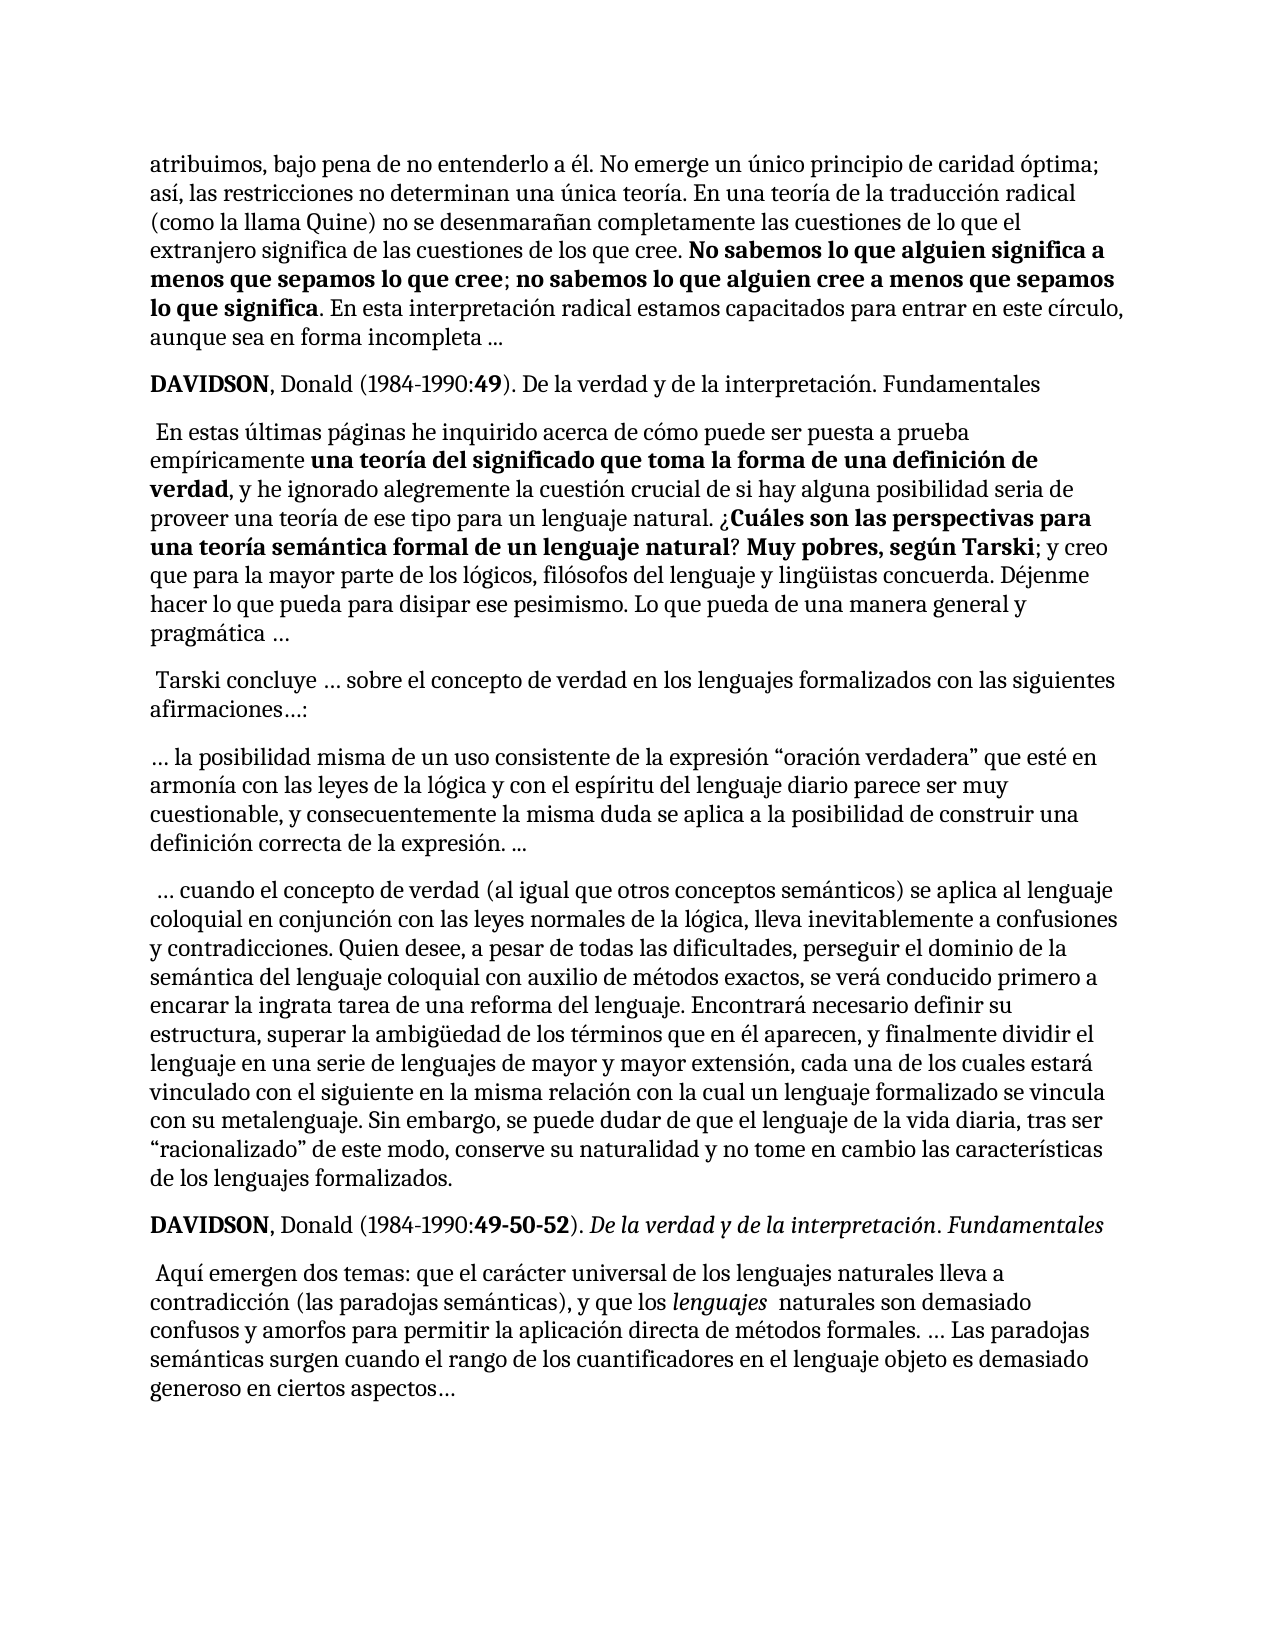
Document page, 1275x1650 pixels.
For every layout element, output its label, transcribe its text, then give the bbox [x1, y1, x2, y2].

text DAVIDSON, Donald (1984-1990:49-50-52). De la verdad y de la interpretación. Fundamentales [150, 1211, 1125, 1240]
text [150, 150, 1125, 351]
text Aquí emergen dos temas: que el carácter universal de los lenguajes naturales lleva a contradicción (las paradojas semánticas), y que los lenguajes naturales son demasiado confusos y amorfos para permitir la aplicación directa de métodos formales. … Las paradojas semánticas surgen cuando el rango de los cuantificadores en el lenguaje objeto es demasiado generoso en ciertos aspectos… [150, 1259, 1125, 1402]
text … cuando el concepto de verdad (al igual que otros conceptos semánticos) se aplica al lenguaje coloquial en conjunción con las leyes normales de la lógica, lleva inevitablemente a confusiones y contradicciones. Quien desee, a pesar de todas las dificultades, perseguir el dominio de la semántica del lenguaje coloquial con auxilio de métodos exactos, se verá conducido primero a encarar la ingrata tarea de una reforma del lenguaje. Encontrará necesario definir su estructura, superar la ambigüedad de los términos que en él aparecen, y finalmente dividir el lenguaje en una serie de lenguajes de mayor y mayor extensión, cada una de los cuales estará vinculado con el siguiente en la misma relación con la cual un lenguaje formalizado se vincula con su metalenguaje. Sin embargo, se puede dudar de que el lenguaje de la vida diaria, tras ser “racionalizado” de este modo, conserve su naturalidad y no tome en cambio las características de los lenguajes formalizados. [150, 876, 1125, 1192]
text DAVIDSON, Donald (1984-1990:49). De la verdad y de la interpretación. Fundamentales [150, 370, 1125, 399]
text En estas últimas páginas he inquirido acerca de cómo puede ser puesta a prueba empíricamente una teoría del significado que toma la forma de una definición de verdad, y he ignorado alegremente la cuestión crucial de si hay alguna posibilidad seria de proveer una teoría de ese tipo para un lenguaje natural. ¿Cuáles son las perspectivas para una teoría semántica formal de un lenguaje natural? Muy pobres, según Tarski; y creo que para la mayor parte de los lógicos, filósofos del lenguaje y lingüistas concuerda. Déjenme hacer lo que pueda para disipar ese pesimismo. Lo que pueda de una manera general y pragmática … [150, 417, 1125, 647]
text … la posibilidad misma de un uso consistente de la expresión “oración verdadera” que esté en armonía con las leyes de la lógica y con el espíritu del lenguaje diario parece ser muy cuestionable, y consecuentemente la misma duda se aplica a la posibilidad de construir una definición correcta de la expresión. ... [150, 742, 1125, 857]
text Tarski concluye … sobre el concepto de verdad en los lenguajes formalizados con las siguientes afirmaciones…: [150, 666, 1125, 724]
